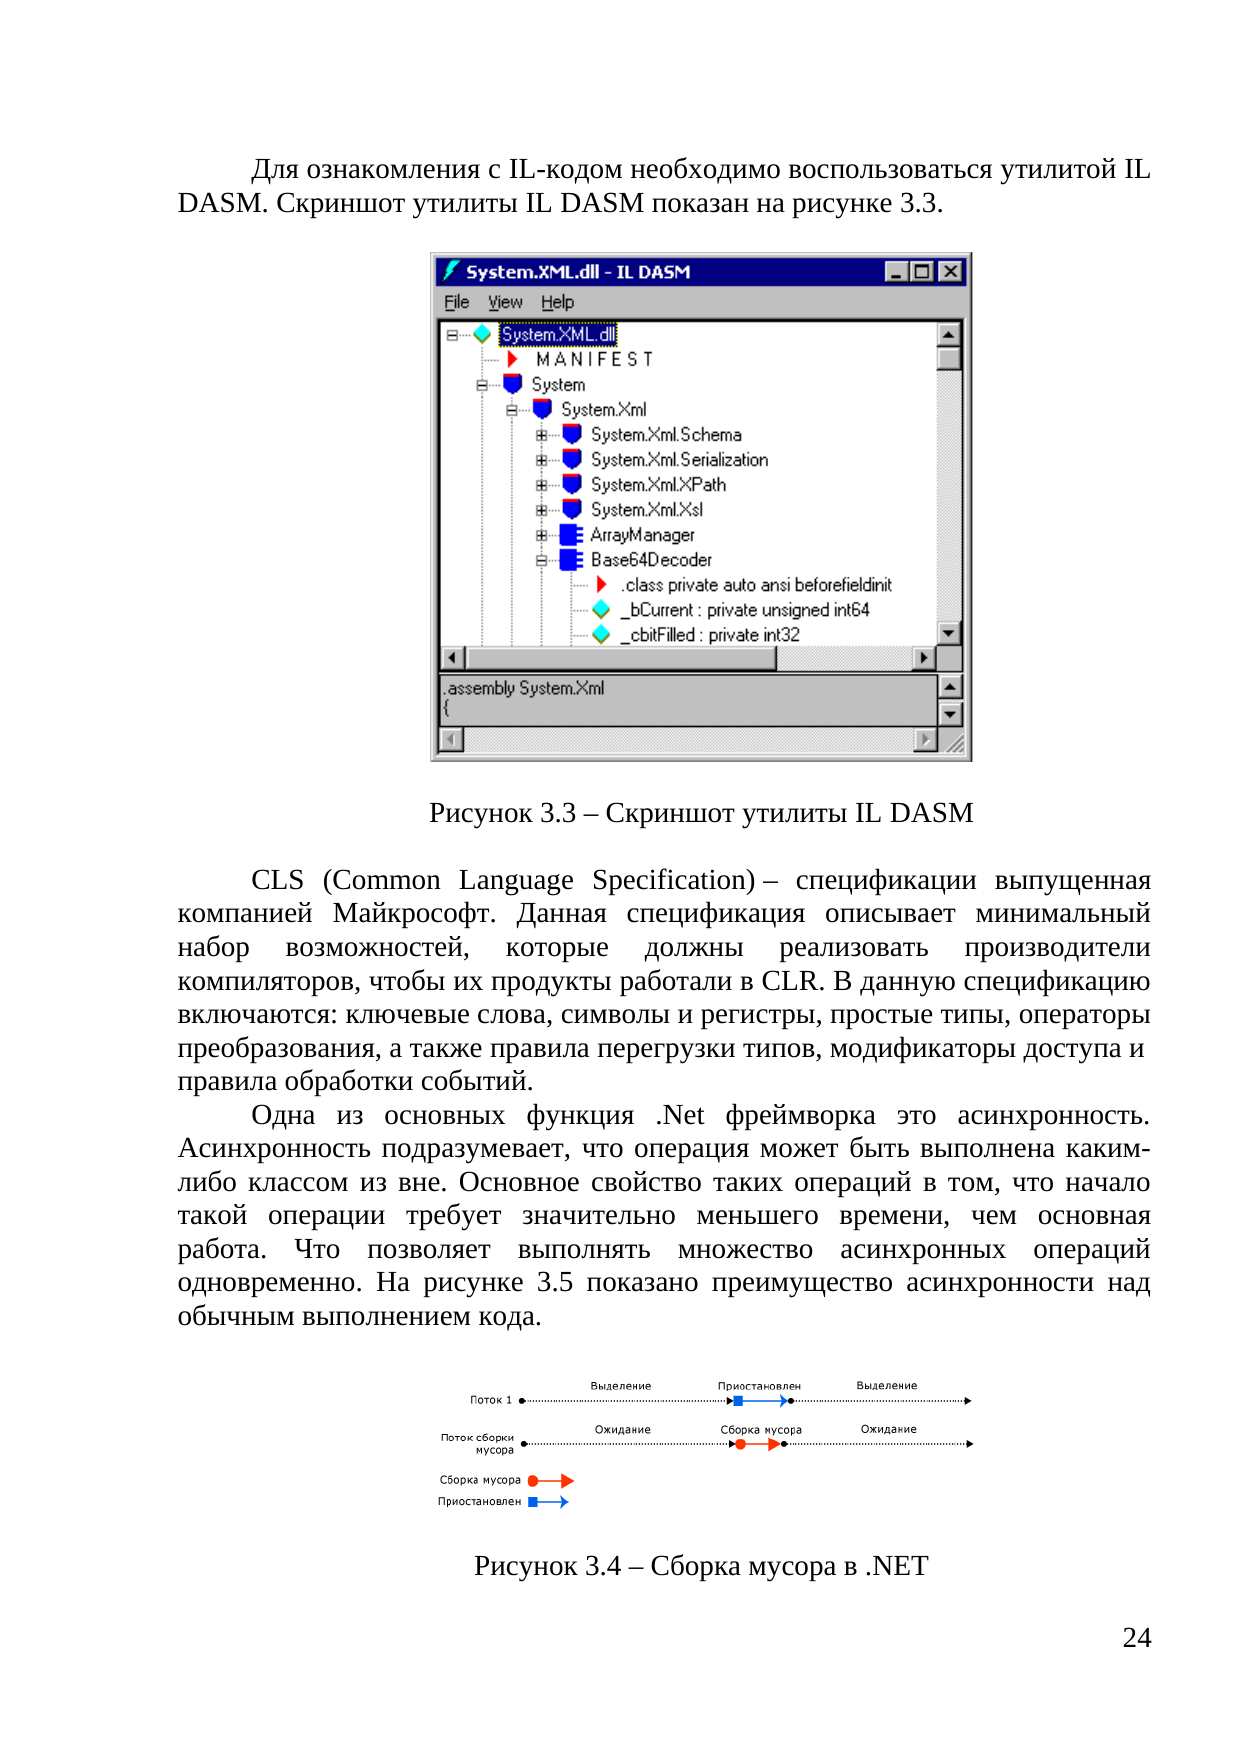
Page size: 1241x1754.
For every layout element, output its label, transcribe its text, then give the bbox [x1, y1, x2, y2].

text Одна из основных функция .Net фреймворка это асинхронность. Асинхронность подразумевает, что операция может быть выполнена каким-либо классом из вне. Основное свойство таких операций в том, что начало такой операции требует значительно меньшего времени, чем основная работа. Что позволяет выполнять множество асинхронных операций одновременно. На рисунке 3.5 показано преимущество асинхронности над обычным выполнением кода. [177, 1097, 1152, 1332]
text Рисунок 3.3 – Скриншот утилиты IL DASM [177, 795, 1152, 828]
picture [430, 252, 973, 762]
text правила обработки событий. [177, 1063, 1152, 1097]
text Для ознакомления с IL-кодом необходимо воспользоваться утилитой IL DASM. Скриншот утилиты IL DASM показан на рисунке 3.3. [177, 152, 1152, 219]
text Рисунок 3.4 – Сборка мусора в .NET [177, 1548, 1152, 1581]
text CLS (Common Language Specification) – спецификации выпущенная компанией Майкрософт. Данная спецификация описывает минимальный набор возможностей, которые должны реализовать производители компиляторов, чтобы их продукты работали в CLR. В данную спецификацию включаются: ключевые слова, символы и регистры, простые типы, операторы преобразования, а также правила перегрузки типов, модификаторы доступа и [177, 862, 1152, 1063]
picture [422, 1365, 981, 1514]
